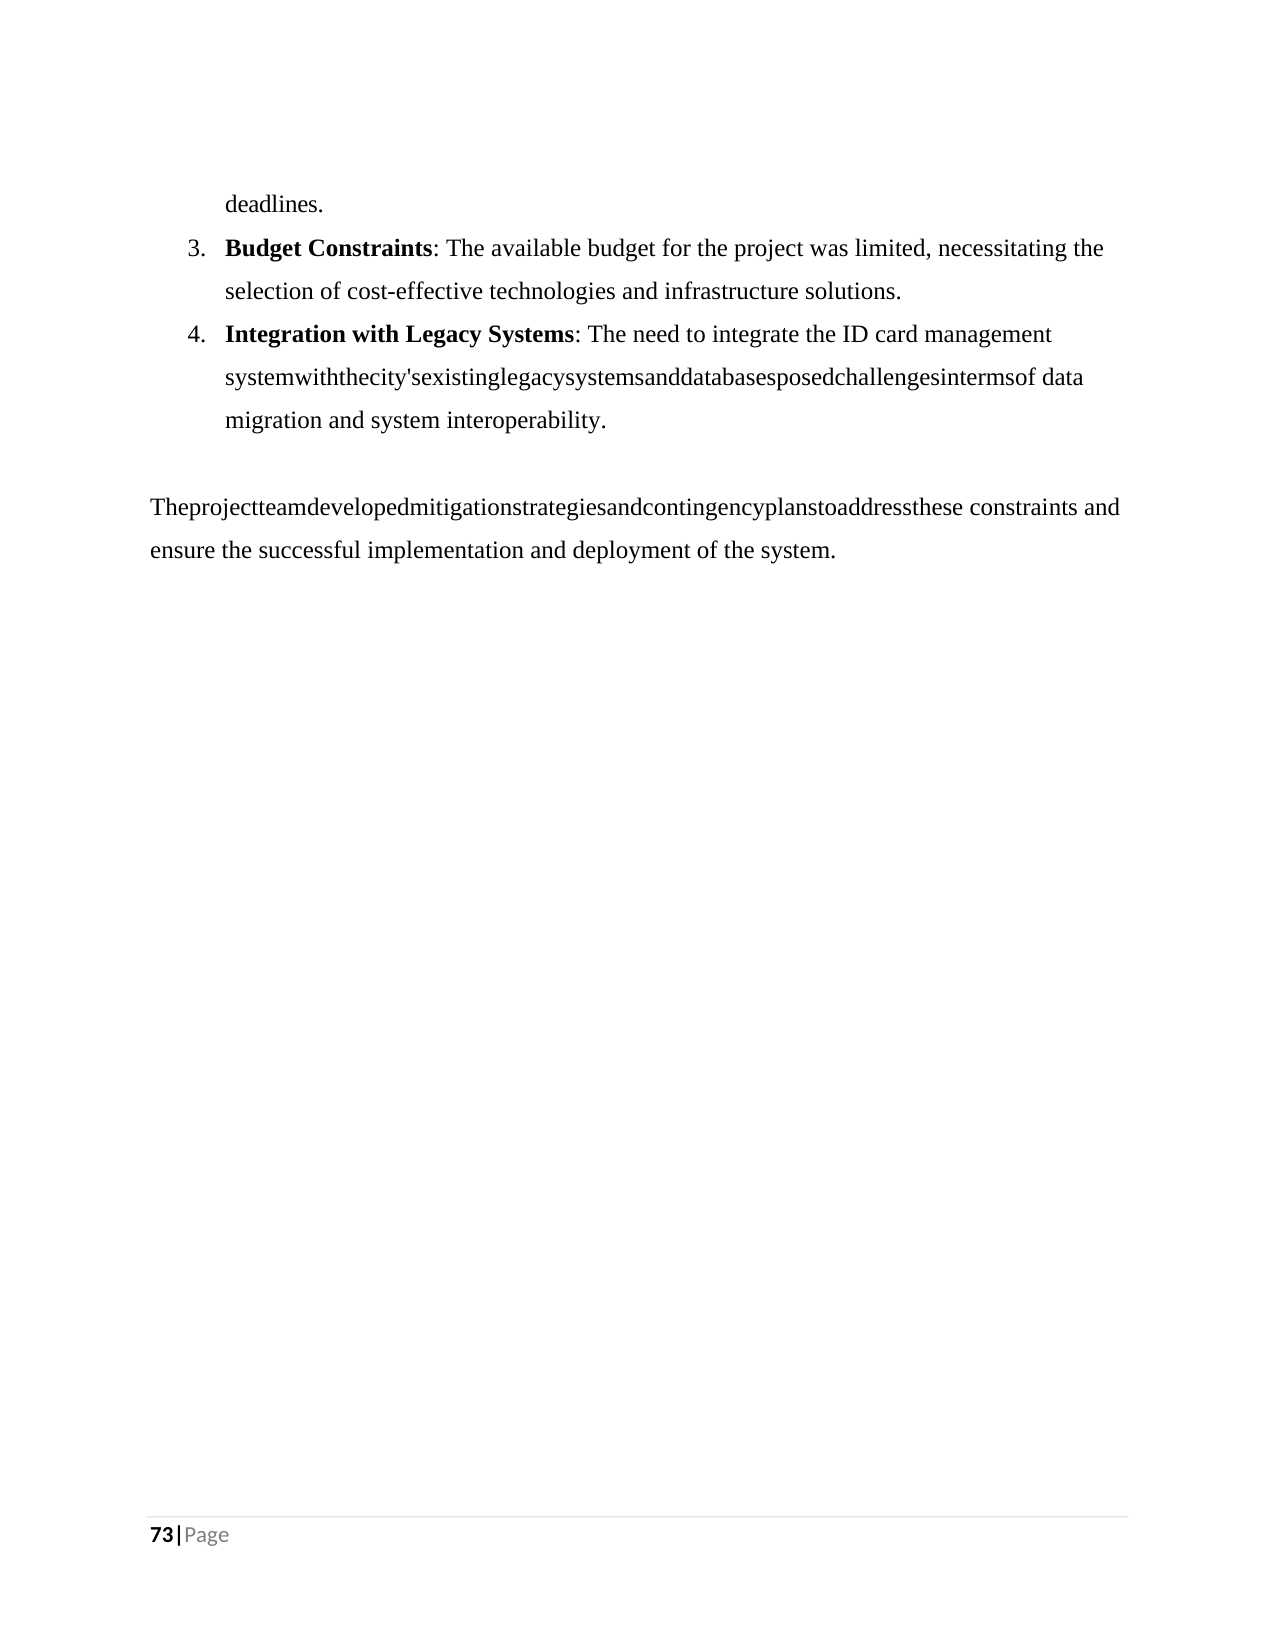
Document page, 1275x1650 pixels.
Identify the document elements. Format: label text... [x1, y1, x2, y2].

list Budget Constraints: The available budget for the project was limited, necessitating the selection of cost-effective technologies and infrastructure solutions. [187, 233, 1104, 304]
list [187, 189, 1121, 218]
text Theprojectteamdevelopedmitigationstrategiesandcontingencyplanstoaddressthese constraints and ensure the successful implementation and deployment of the system. [150, 492, 1124, 564]
list Integration with Legacy Systems: The need to integrate the ID card management systemwiththecity'sexistinglegacysystemsanddatabasesposedchallengesintermsof data migration and system interoperability. [187, 319, 1117, 434]
